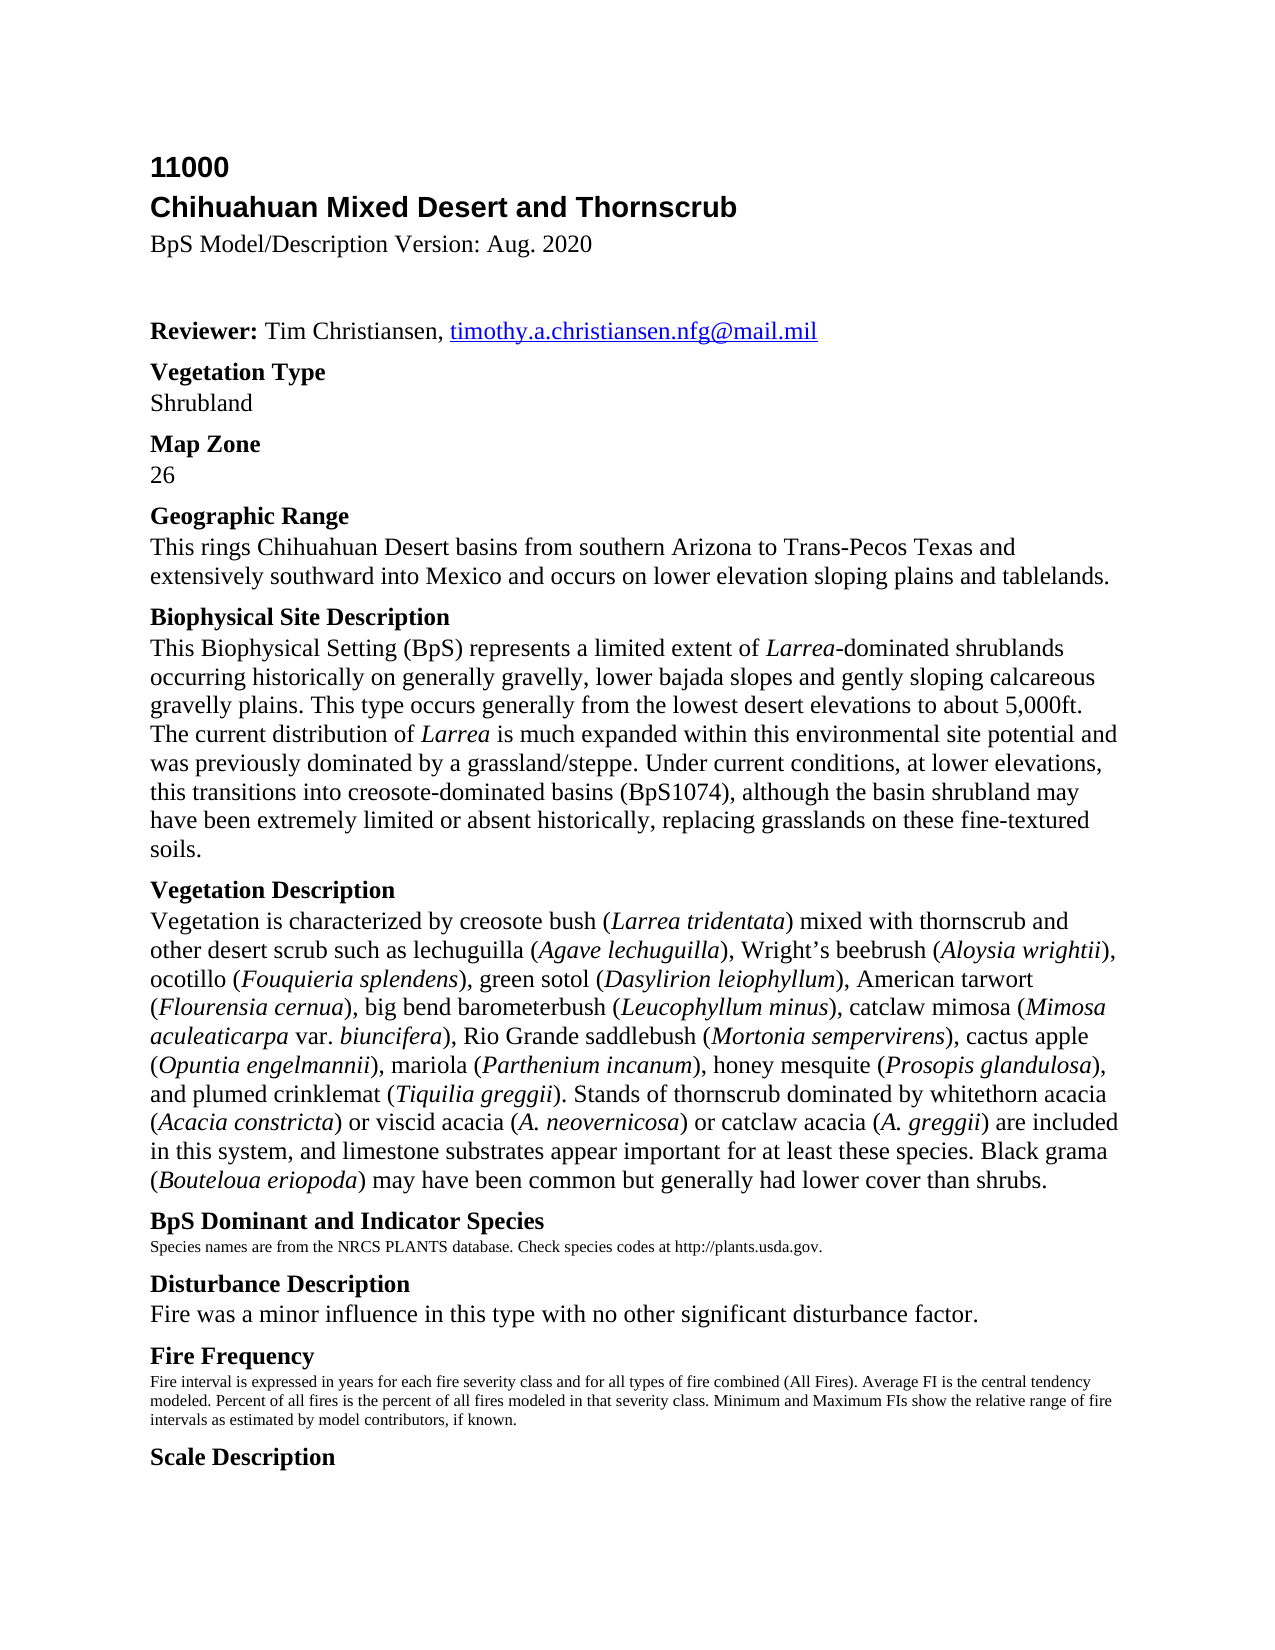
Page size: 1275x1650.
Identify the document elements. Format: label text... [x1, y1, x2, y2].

title 11000 [150, 150, 1125, 183]
text Vegetation Type [150, 357, 1125, 386]
text Fire Frequency [150, 1341, 1125, 1369]
text Species names are from the NRCS PLANTS database. Check species codes at http://plants.usda.gov. [150, 1237, 1125, 1256]
text BpS Dominant and Indicator Species [150, 1206, 1125, 1235]
text Map Zone [150, 429, 1125, 458]
text Vegetation Description [150, 875, 1125, 904]
title Chihuahuan Mixed Desert and Thornscrub [150, 190, 1125, 223]
text Disturbance Description [150, 1269, 1125, 1297]
text Biophysical Site Description [150, 602, 1125, 631]
text Fire was a minor influence in this type with no other significant disturbance factor. [150, 1299, 1125, 1328]
text 26 [150, 460, 1125, 489]
text Shrubland [150, 388, 1125, 417]
text This Biophysical Setting (BpS) represents a limited extent of Larrea-dominated shrublands occurring historically on generally gravelly, lower bajada slopes and gently sloping calcareous gravelly plains. This type occurs generally from the lowest desert elevations to about 5,000ft. The current distribution of Larrea is much expanded within this environmental site potential and was previously dominated by a grassland/steppe. Under current conditions, at lower elevations, this transitions into creosote-dominated basins (BpS1074), although the basin shrubland may have been extremely limited or absent historically, replacing grasslands on these fine-textured soils. [150, 633, 1125, 863]
text Fire interval is expressed in years for each fire severity class and for all types of fire combined (All Fires). Average FI is the central tendency modeled. Percent of all fires is the percent of all fires modeled in that severity class. Minimum and Maximum FIs show the relative range of fire intervals as estimated by model contributors, if known. [150, 1372, 1125, 1429]
text Reviewer: Tim Christiansen, timothy.a.christiansen.nfg@mail.mil [150, 316, 1125, 344]
text BpS Model/Description Version: Aug. 2020 [150, 229, 1125, 258]
text Geographic Range [150, 501, 1125, 530]
text This rings Chihuahuan Desert basins from southern Arizona to Trans-Pecos Texas and extensively southward into Mexico and occurs on lower elevation sloping plains and tablelands. [150, 532, 1125, 589]
text Vegetation is characterized by creosote bush (Larrea tridentata) mixed with thornscrub and other desert scrub such as lechuguilla (Agave lechuguilla), Wright’s beebrush (Aloysia wrightii), ocotillo (Fouquieria splendens), green sotol (Dasylirion leiophyllum), American tarwort (Flourensia cernua), big bend barometerbush (Leucophyllum minus), catclaw mimosa (Mimosa aculeaticarpa var. biuncifera), Rio Grande saddlebush (Mortonia sempervirens), cactus apple (Opuntia engelmannii), mariola (Parthenium incanum), honey mesquite (Prosopis glandulosa), and plumed crinklemat (Tiquilia greggii). Stands of thornscrub dominated by whitethorn acacia (Acacia constricta) or viscid acacia (A. neovernicosa) or catclaw acacia (A. greggii) are included in this system, and limestone substrates appear important for at least these species. Black grama (Bouteloua eriopoda) may have been common but generally had lower cover than shrubs. [150, 906, 1125, 1194]
text Scale Description [150, 1442, 1125, 1470]
